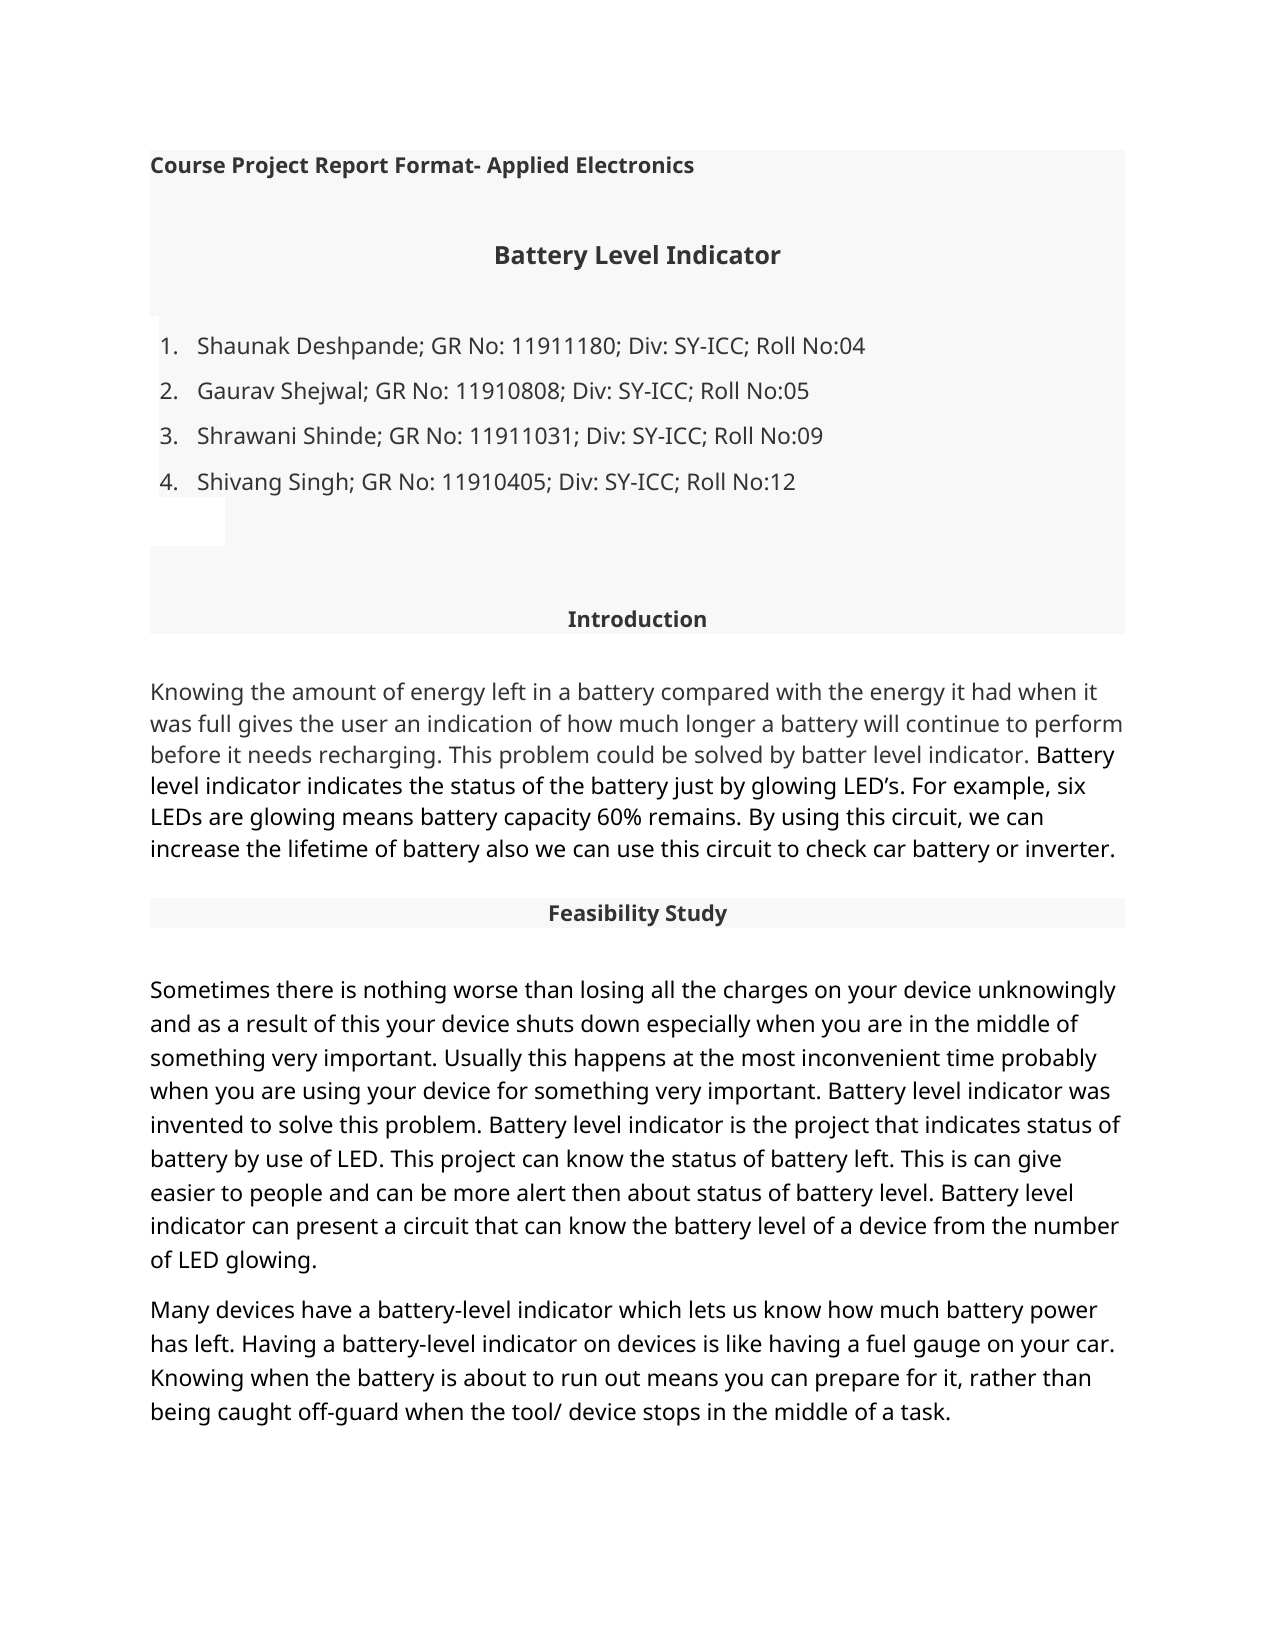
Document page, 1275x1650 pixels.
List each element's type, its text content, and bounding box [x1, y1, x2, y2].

text Battery Level Indicator [150, 238, 1125, 272]
text Knowing the amount of energy left in a battery compared with the energy it had when it was full gives the user an indication of how much longer a battery will continue to perform before it needs recharging. This problem could be solved by batter level indicator. Battery level indicator indicates the status of the battery just by glowing LED’s. For example, six LEDs are glowing means battery capacity 60% remains. By using this circuit, we can increase the lifetime of battery also we can use this circuit to check car battery or inverter. [150, 676, 1125, 864]
text Feasibility Study [150, 898, 1125, 928]
text Introduction [150, 604, 1125, 634]
text Many devices have a battery-level indicator which lets us know how much battery power has left. Having a battery-level indicator on devices is like having a fuel gauge on your car. Knowing when the battery is about to run out means you can prepare for it, rather than being caught off-guard when the tool/ device stops in the middle of a task. [150, 1294, 1125, 1427]
list Shrawani Shinde; GR No: 11911031; Div: SY-ICC; Roll No:09 [159, 420, 1125, 452]
list Shaunak Deshpande; GR No: 11911180; Div: SY-ICC; Roll No:04 [159, 330, 1125, 361]
text Sometimes there is nothing worse than losing all the charges on your device unknowingly and as a result of this your device shuts down especially when you are in the middle of something very important. Usually this happens at the most inconvenient time probably when you are using your device for something very important. Battery level indicator was invented to solve this problem. Battery level indicator is the project that indicates status of battery by use of LED. This project can know the status of battery left. This is can give easier to people and can be more alert then about status of battery level. Battery level indicator can present a circuit that can know the battery level of a device from the number of LED glowing. [150, 942, 1125, 1275]
text Course Project Report Format- Applied Electronics [150, 150, 1125, 180]
list Gaurav Shejwal; GR No: 11910808; Div: SY-ICC; Roll No:05 [159, 375, 1125, 406]
list Shivang Singh; GR No: 11910405; Div: SY-ICC; Roll No:12 [159, 466, 1125, 497]
